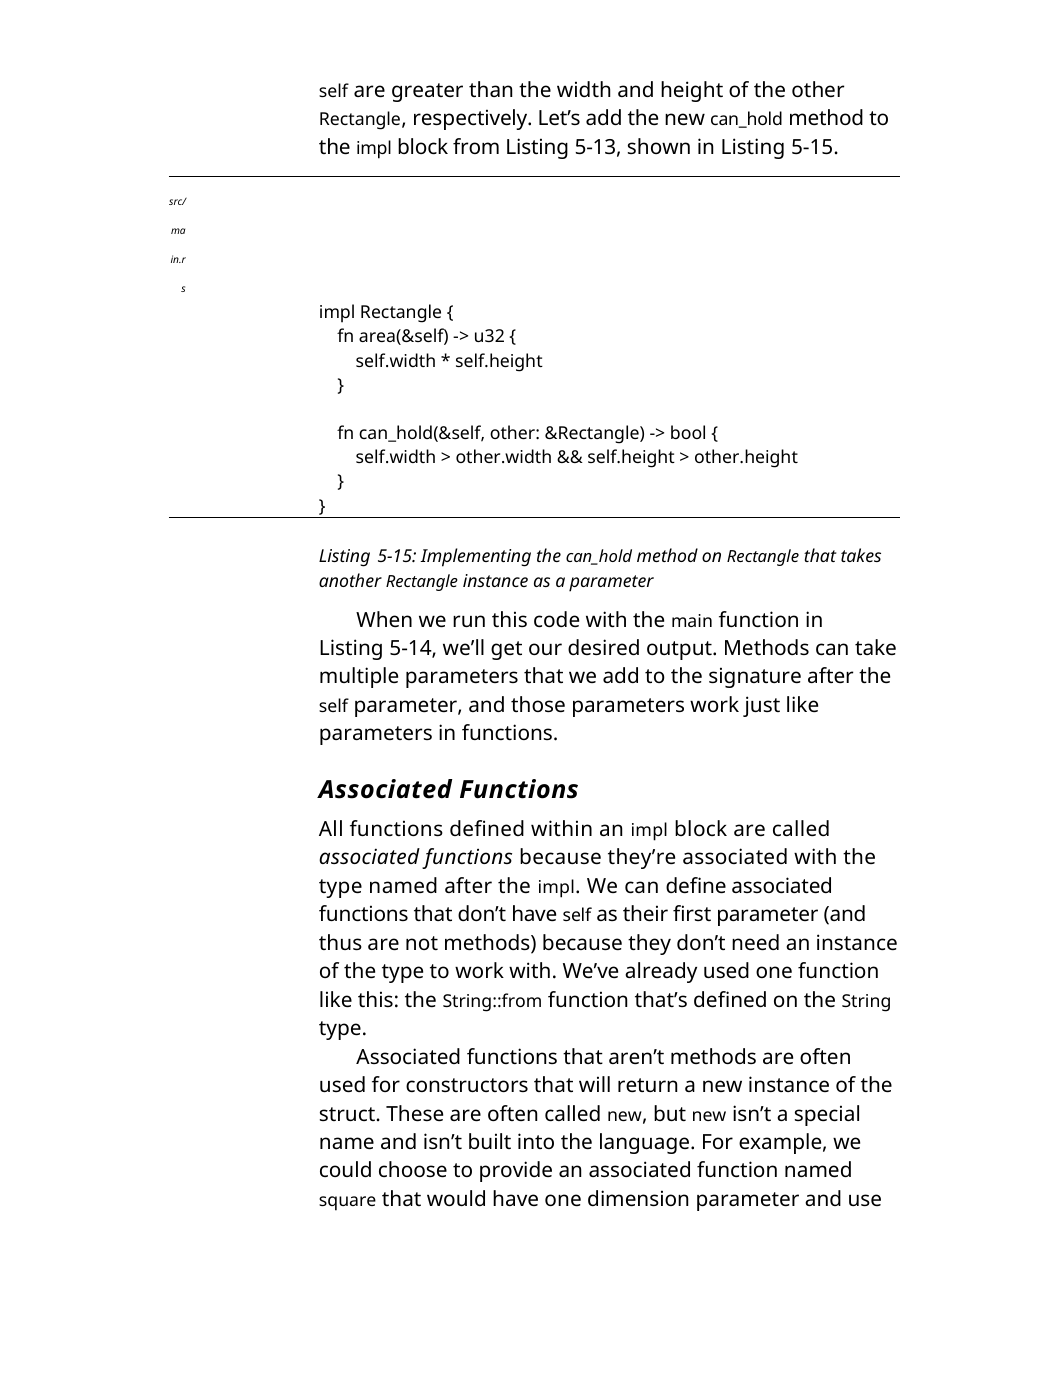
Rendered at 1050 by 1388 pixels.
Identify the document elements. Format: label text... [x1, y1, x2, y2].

text self.width > other.width && self.height > other.height [319, 445, 900, 469]
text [319, 1042, 900, 1212]
text fn area(&self) -> u32 { [319, 324, 900, 348]
list Listing 5-15: Implementing the can_hold method on Rectangle that takes another Rectangle instance as a parameter [319, 544, 900, 592]
text self.width * self.height [319, 348, 900, 372]
text src/main.rs [169, 184, 187, 295]
text fn can_hold(&self, other: &Rectangle) -> bool { [319, 421, 900, 445]
text } [319, 493, 900, 517]
text Associated Functions [319, 772, 900, 806]
text } [319, 372, 900, 396]
text When we run this code with the main function in Listing 5-14, we’ll get our desired output. Methods can take multiple parameters that we add to the signature after the self parameter, and those parameters work just like parameters in functions. [319, 605, 900, 747]
text } [319, 469, 900, 493]
text impl Rectangle { [319, 300, 900, 324]
text All functions defined within an impl block are called associated functions because they’re associated with the type named after the impl. We can define associated functions that don’t have self as their first parameter (and thus are not methods) because they don’t need an instance of the type to work with. We’ve already used one function like this: the String::from function that’s defined on the String type. [319, 814, 900, 1042]
